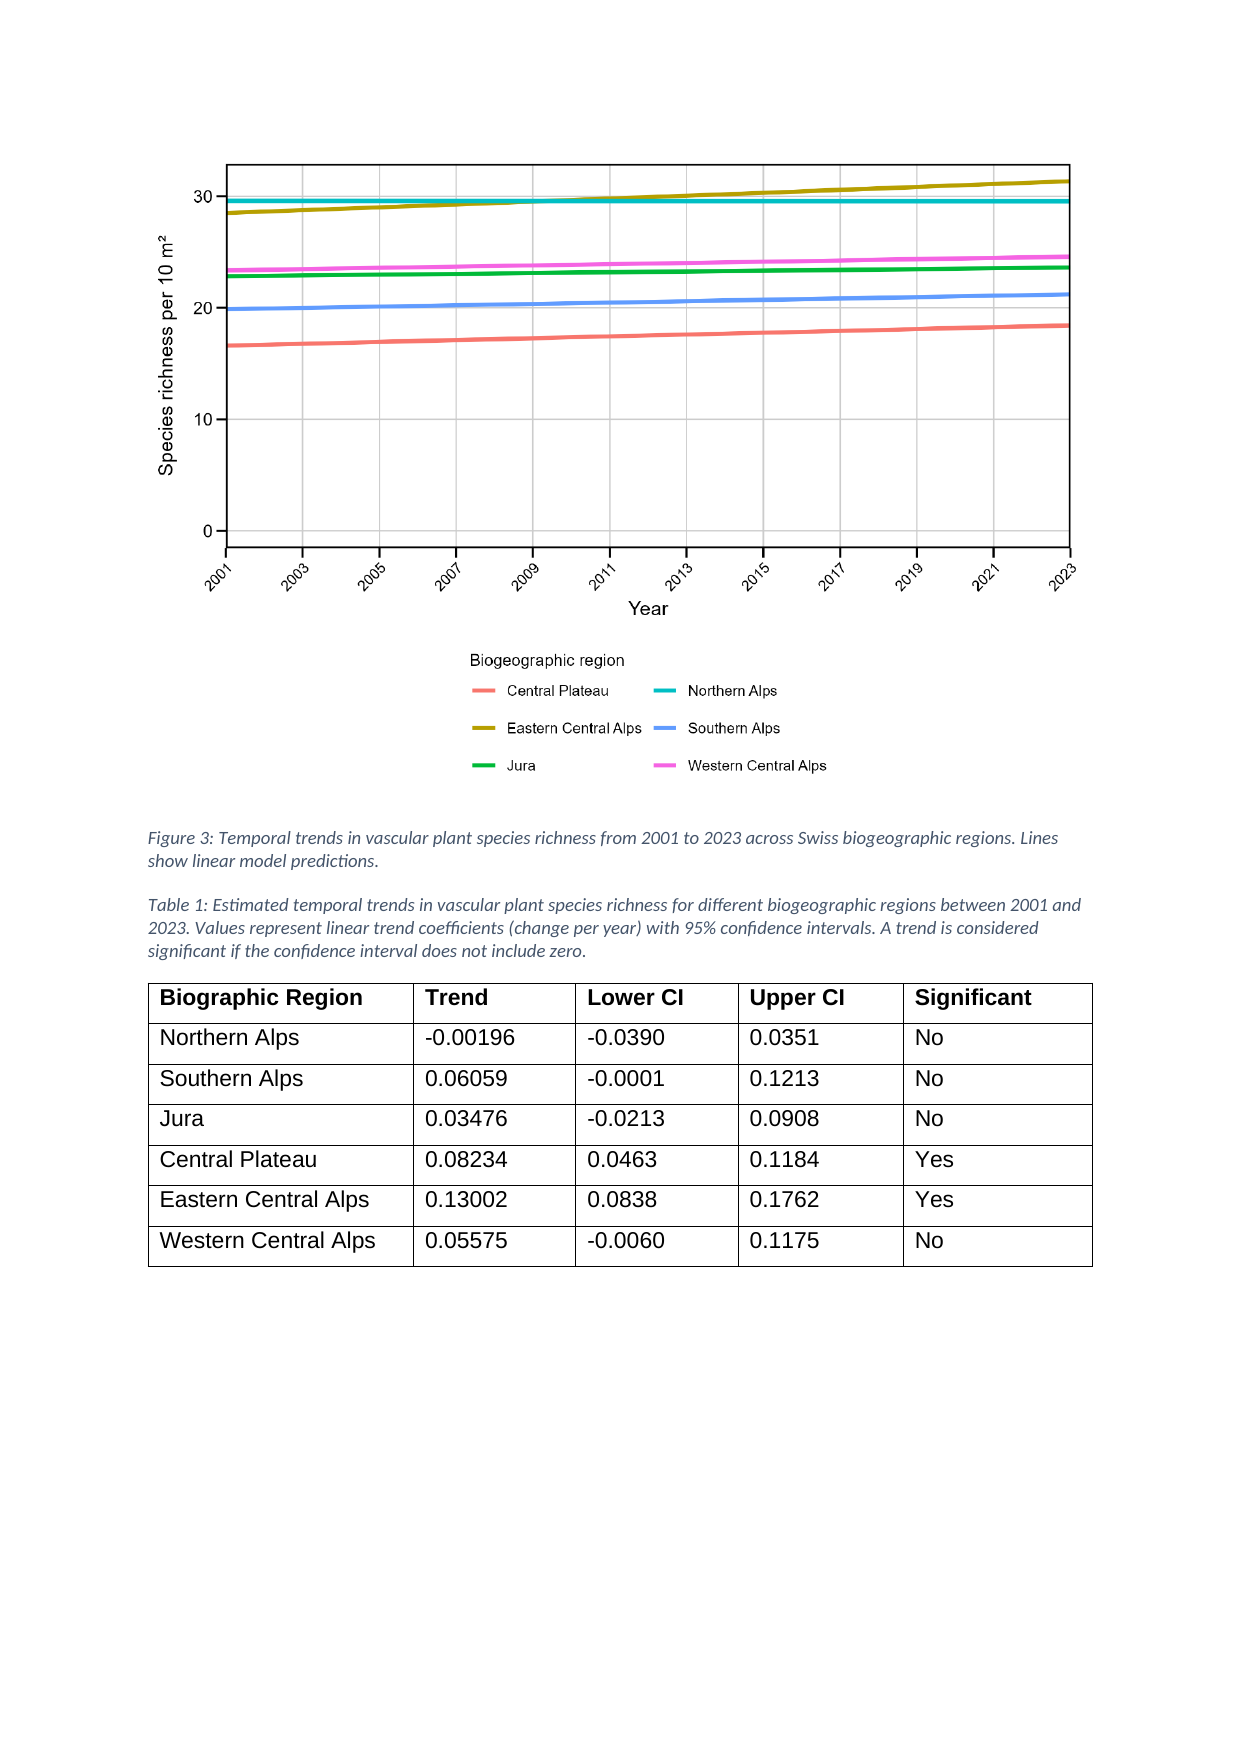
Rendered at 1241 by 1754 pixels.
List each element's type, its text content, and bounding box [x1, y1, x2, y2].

table_header Significant [904, 984, 1092, 1023]
table_cell -0.0001 [576, 1065, 738, 1104]
table_header Trend [414, 984, 575, 1023]
table_cell Yes [904, 1146, 1092, 1185]
table_cell 0.0463 [576, 1146, 738, 1185]
table_header Biographic Region [149, 984, 413, 1023]
table_cell -0.0213 [576, 1105, 738, 1145]
table_cell Jura [149, 1105, 413, 1145]
table_cell 0.13002 [414, 1186, 575, 1226]
table_cell 0.06059 [414, 1065, 575, 1104]
table_cell No [904, 1024, 1092, 1064]
table_header Upper CI [739, 984, 903, 1023]
table_cell 0.1213 [739, 1065, 903, 1104]
table_cell -0.0060 [576, 1227, 738, 1266]
table_header Lower CI [576, 984, 738, 1023]
table_cell No [904, 1227, 1092, 1266]
table_cell 0.0351 [739, 1024, 903, 1064]
table_cell 0.0838 [576, 1186, 738, 1226]
table_cell 0.1762 [739, 1186, 903, 1226]
table_cell Central Plateau [149, 1146, 413, 1185]
table_cell 0.05575 [414, 1227, 575, 1266]
table_cell -0.0390 [576, 1024, 738, 1064]
picture [147, 147, 1093, 798]
table_cell Eastern Central Alps [149, 1186, 413, 1226]
table_cell Southern Alps [149, 1065, 413, 1104]
table_cell No [904, 1105, 1092, 1145]
table_cell 0.08234 [414, 1146, 575, 1185]
text Figure 3: Temporal trends in vascular plant species richness from 2001 to 2023 across Swiss biogeographic regions. Lines show linear model predictions. [148, 826, 1093, 872]
text Table 1: Estimated temporal trends in vascular plant species richness for different biogeographic regions between 2001 and 2023. Values represent linear trend coefficients (change per year) with 95% confidence intervals. A trend is considered significant if the confidence interval does not include zero. [148, 893, 1093, 962]
table_cell 0.0908 [739, 1105, 903, 1145]
table_cell Yes [904, 1186, 1092, 1226]
table_cell Western Central Alps [149, 1227, 413, 1266]
table_cell -0.00196 [414, 1024, 575, 1064]
table_cell 0.1175 [739, 1227, 903, 1266]
table_cell 0.03476 [414, 1105, 575, 1145]
table_cell Northern Alps [149, 1024, 413, 1064]
table_cell 0.1184 [739, 1146, 903, 1185]
table_cell No [904, 1065, 1092, 1104]
